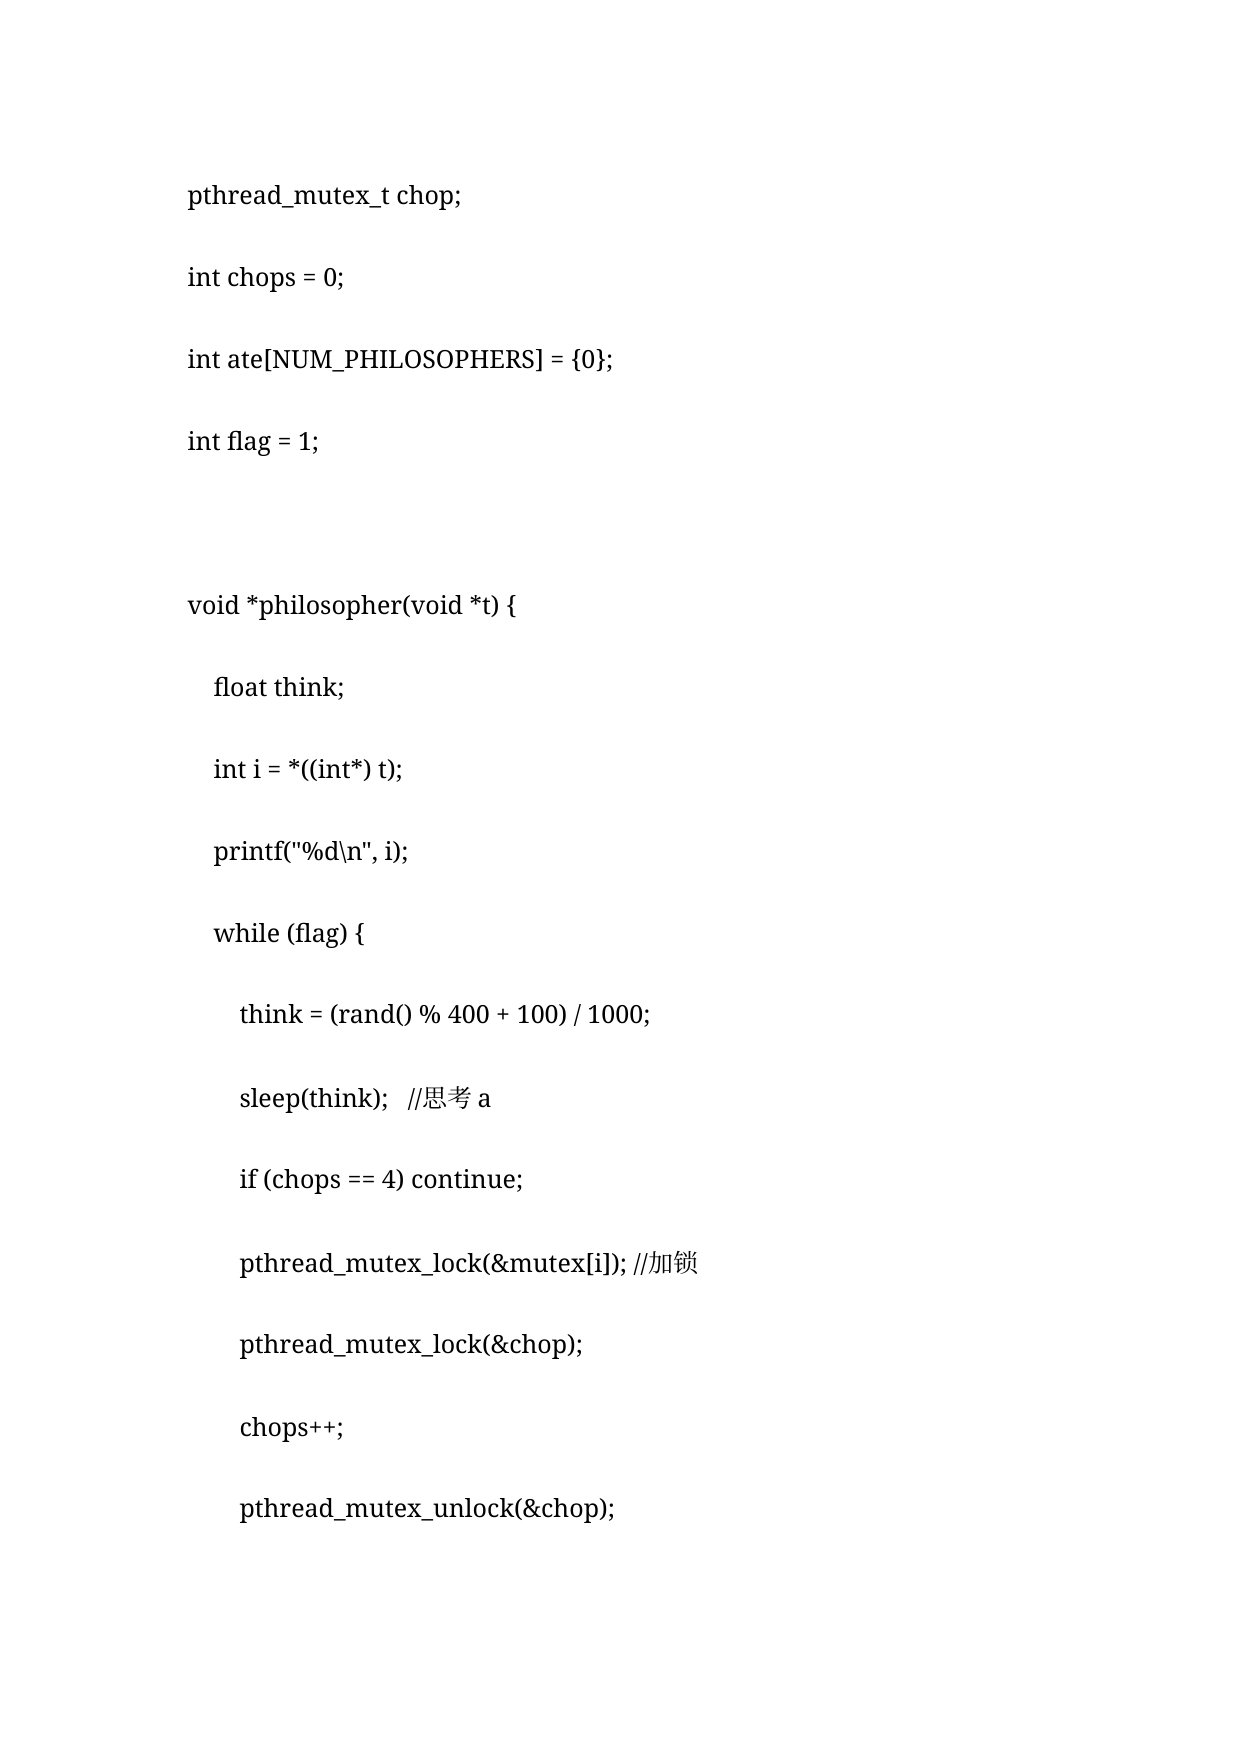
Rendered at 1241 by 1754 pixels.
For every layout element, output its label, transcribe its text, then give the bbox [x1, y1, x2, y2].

text while (flag) { [187, 900, 1053, 965]
text pthread_mutex_t chop; [187, 162, 1053, 227]
text sleep(think); //思考a [187, 1064, 1053, 1129]
text int i = *((int*) t); [187, 736, 1053, 801]
text pthread_mutex_lock(&mutex[i]); //加锁 [187, 1229, 1053, 1294]
text think = (rand() % 400 + 100) / 1000; [187, 982, 1053, 1047]
text pthread_mutex_lock(&chop); [187, 1312, 1053, 1377]
text chops++; [187, 1394, 1053, 1459]
text void *philosopher(void *t) { [187, 572, 1053, 637]
text int chops = 0; [187, 244, 1053, 309]
text printf("%d\n", i); [187, 818, 1053, 883]
text if (chops == 4) continue; [187, 1147, 1053, 1212]
text int ate[NUM_PHILOSOPHERS] = {0}; [187, 326, 1053, 391]
text pthread_mutex_unlock(&chop); [187, 1476, 1053, 1541]
text int flag = 1; [187, 408, 1053, 473]
text float think; [187, 654, 1053, 719]
